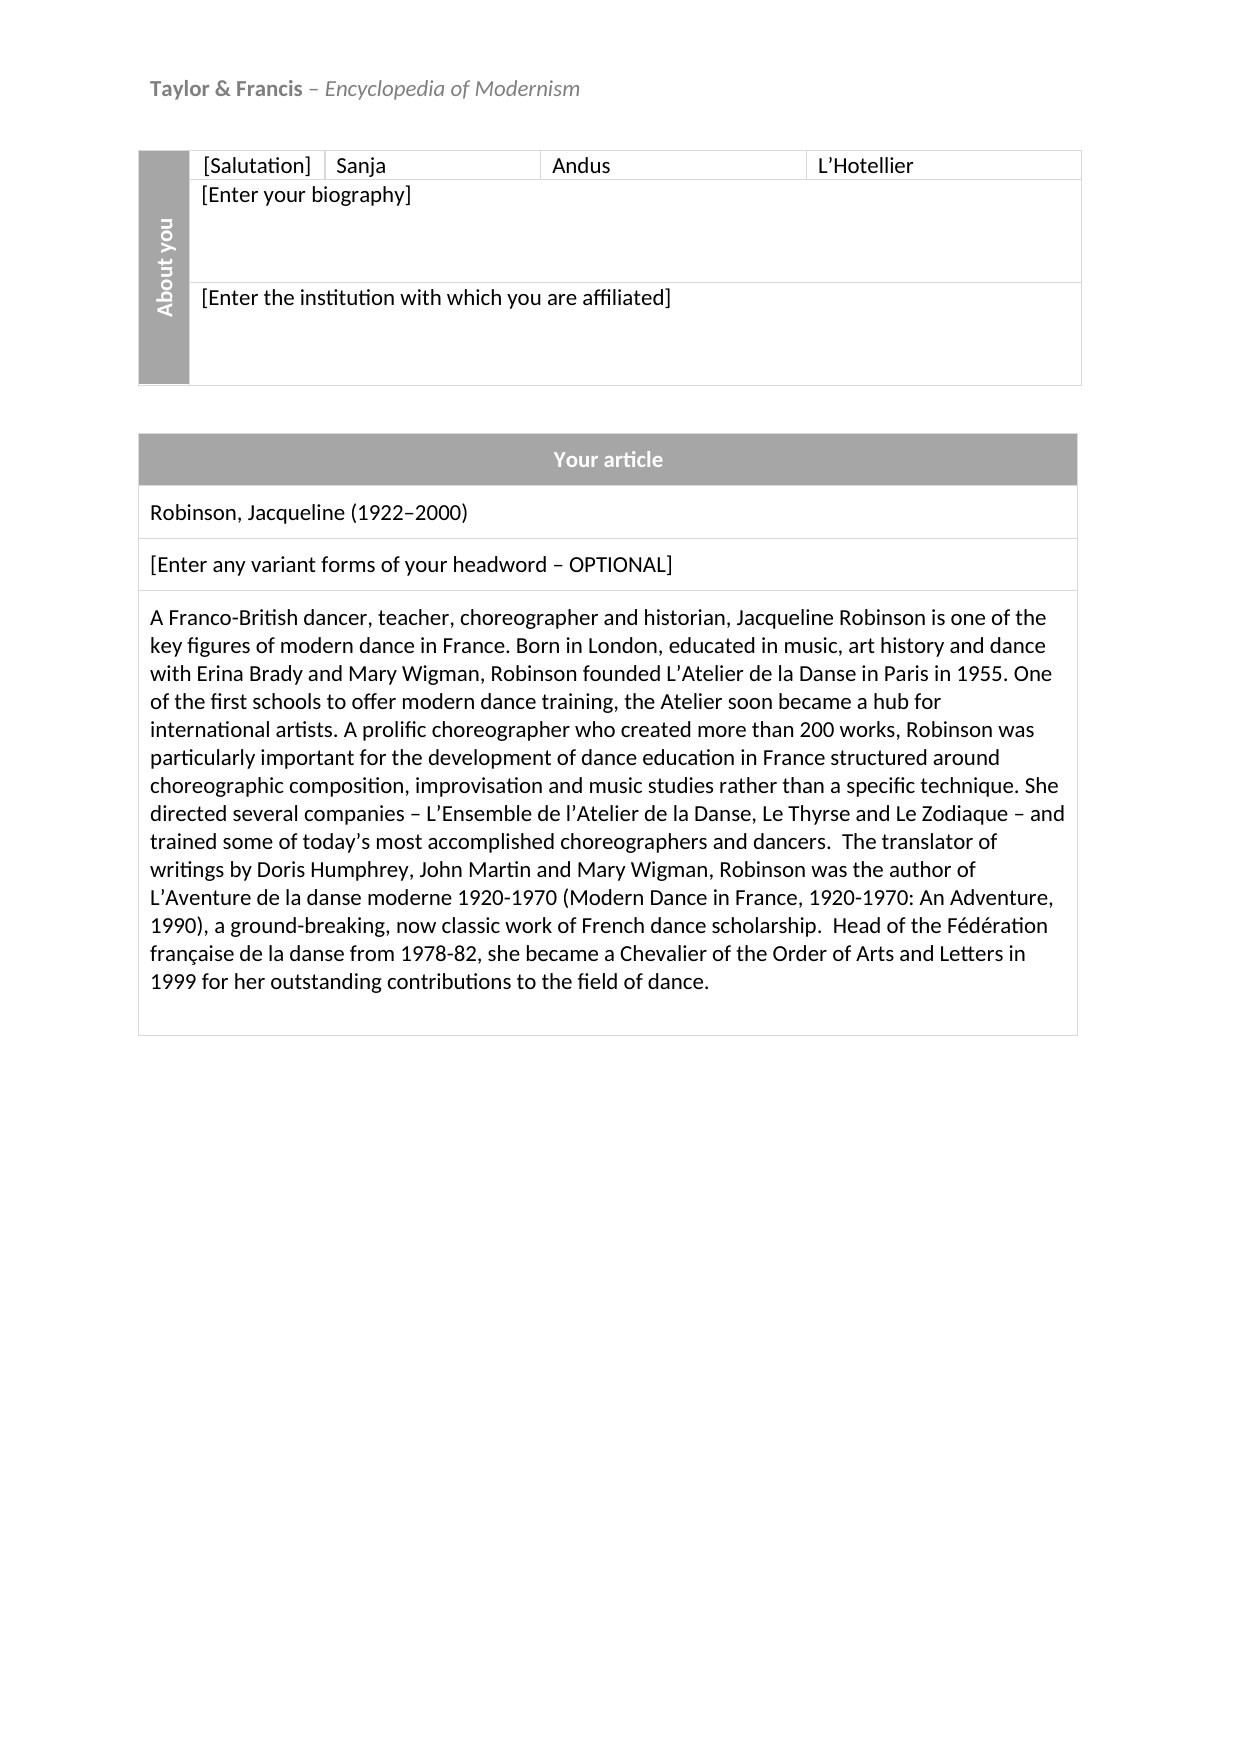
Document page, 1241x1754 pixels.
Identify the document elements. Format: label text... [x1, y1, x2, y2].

table_header About you [139, 151, 189, 384]
table_header Your article [139, 434, 1077, 485]
